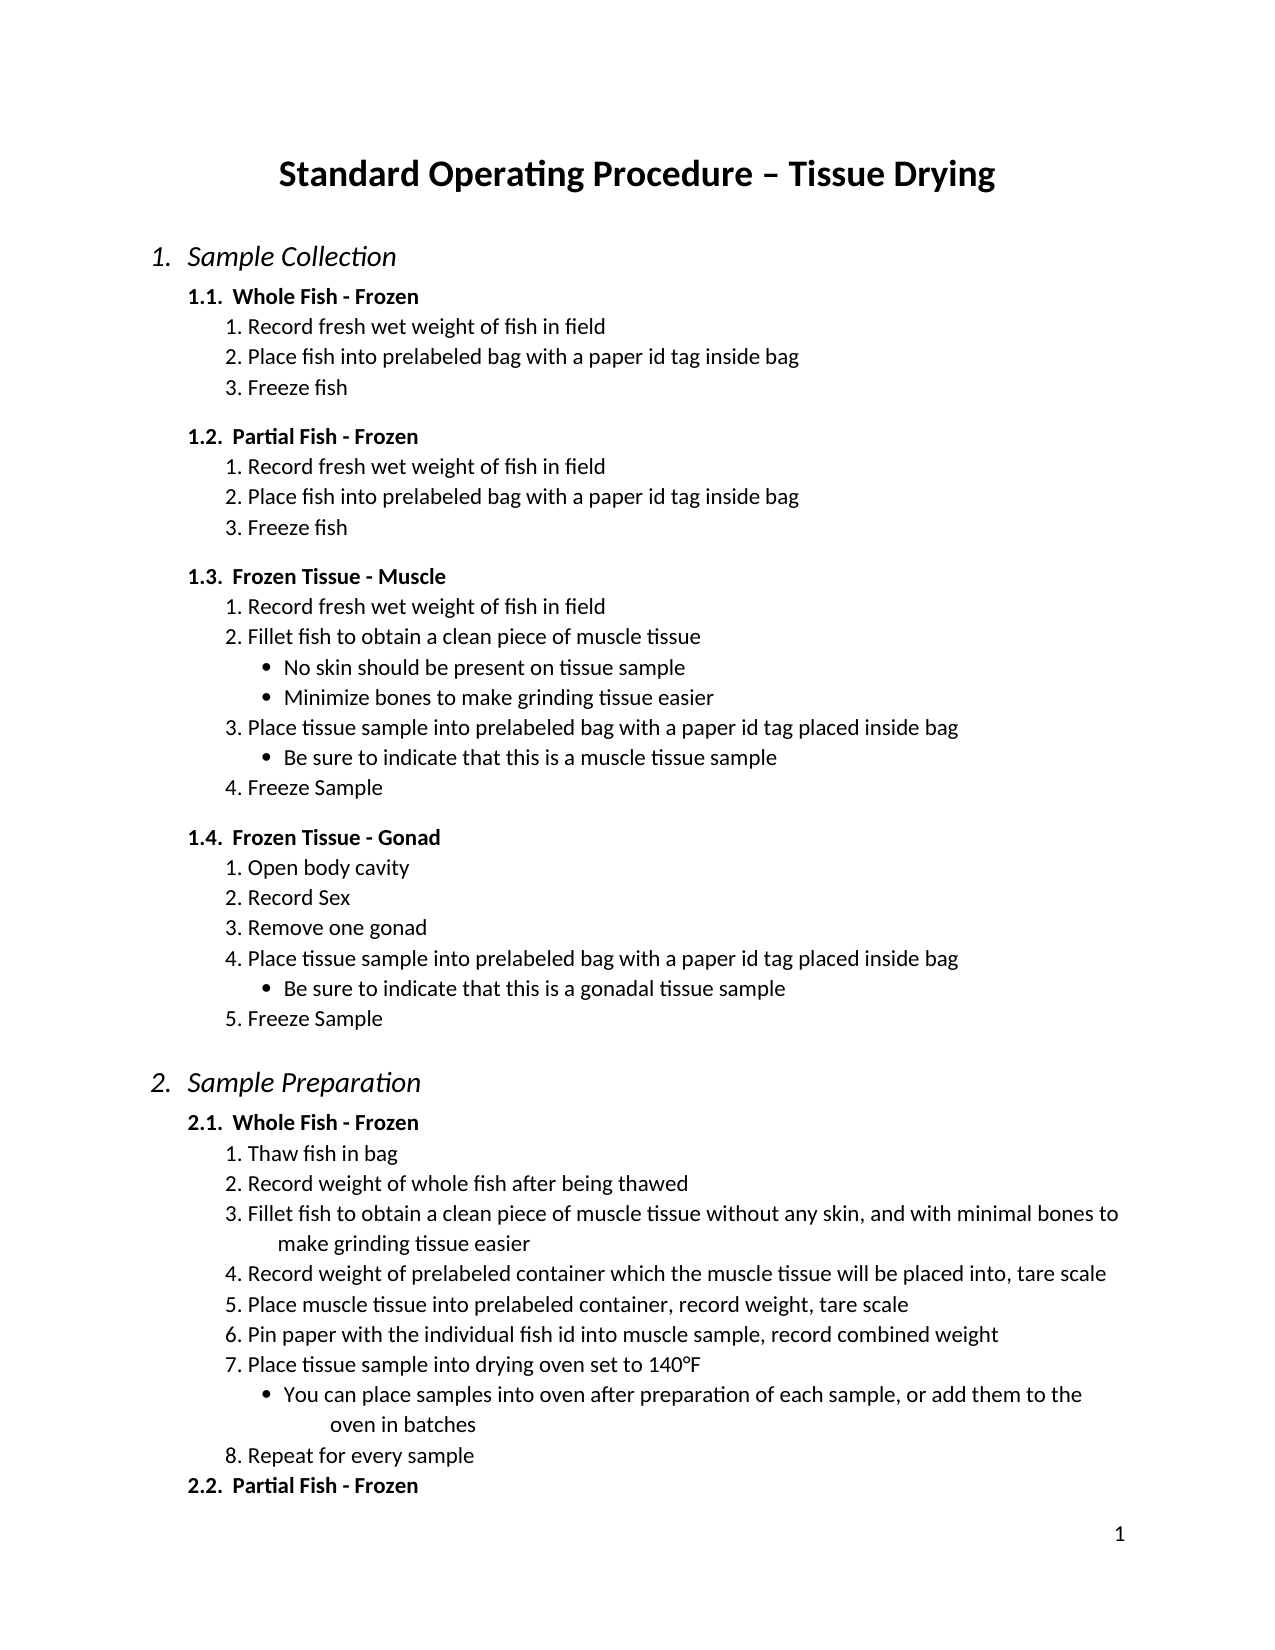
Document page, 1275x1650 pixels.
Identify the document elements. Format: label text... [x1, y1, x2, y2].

list Record weight of prelabeled container which the muscle tissue will be placed into, tare scale [225, 1259, 1125, 1287]
list Place fish into prelabeled bag with a paper id tag inside bag [225, 482, 1125, 511]
list Place tissue sample into drying oven set to 140°F [225, 1350, 1125, 1378]
list Partial Fish - Frozen [187, 1471, 1125, 1499]
list Whole Fish - Frozen [187, 282, 1125, 310]
list Frozen Tissue - Gonad [187, 823, 1125, 851]
list Partial Fish - Frozen [187, 422, 1125, 450]
list Freeze Sample [225, 1004, 1125, 1032]
list Sample Collection [150, 238, 1125, 274]
list Record Sex [225, 883, 1125, 911]
list Frozen Tissue - Muscle [187, 562, 1125, 590]
list Pin paper with the individual fish id into muscle sample, record combined weight [225, 1320, 1125, 1348]
list Thaw fish in bag [225, 1139, 1125, 1167]
list Open body cavity [225, 853, 1125, 881]
list Repeat for every sample [225, 1441, 1125, 1469]
list Freeze fish [225, 373, 1125, 401]
list No skin should be present on tissue sample [262, 653, 1125, 681]
list Place fish into prelabeled bag with a paper id tag inside bag [225, 342, 1125, 371]
list Sample Preparation [150, 1064, 1125, 1100]
list Whole Fish - Frozen [187, 1108, 1125, 1136]
list Fillet fish to obtain a clean piece of muscle tissue without any skin, and with minimal bones to make grinding tissue easier [225, 1199, 1125, 1257]
list Record fresh wet weight of fish in field [225, 312, 1125, 340]
list Place tissue sample into prelabeled bag with a paper id tag placed inside bag [225, 944, 1125, 972]
list Record fresh wet weight of fish in field [225, 452, 1125, 480]
list You can place samples into oven after preparation of each sample, or add them to the oven in batches [262, 1380, 1125, 1438]
list Be sure to indicate that this is a muscle tissue sample [262, 743, 1125, 771]
list Minimize bones to make grinding tissue easier [262, 683, 1125, 711]
list Fillet fish to obtain a clean piece of muscle tissue [225, 622, 1125, 651]
list Place tissue sample into prelabeled bag with a paper id tag placed inside bag [225, 713, 1125, 741]
list Place muscle tissue into prelabeled container, record weight, tare scale [225, 1290, 1125, 1318]
list Remove one gonad [225, 913, 1125, 942]
list Freeze Sample [225, 773, 1125, 802]
text Standard Operating Procedure – Tissue Drying [150, 150, 1125, 196]
list Record weight of whole fish after being thawed [225, 1169, 1125, 1197]
list Record fresh wet weight of fish in field [225, 592, 1125, 620]
list Be sure to indicate that this is a gonadal tissue sample [262, 974, 1125, 1002]
list Freeze fish [225, 513, 1125, 541]
